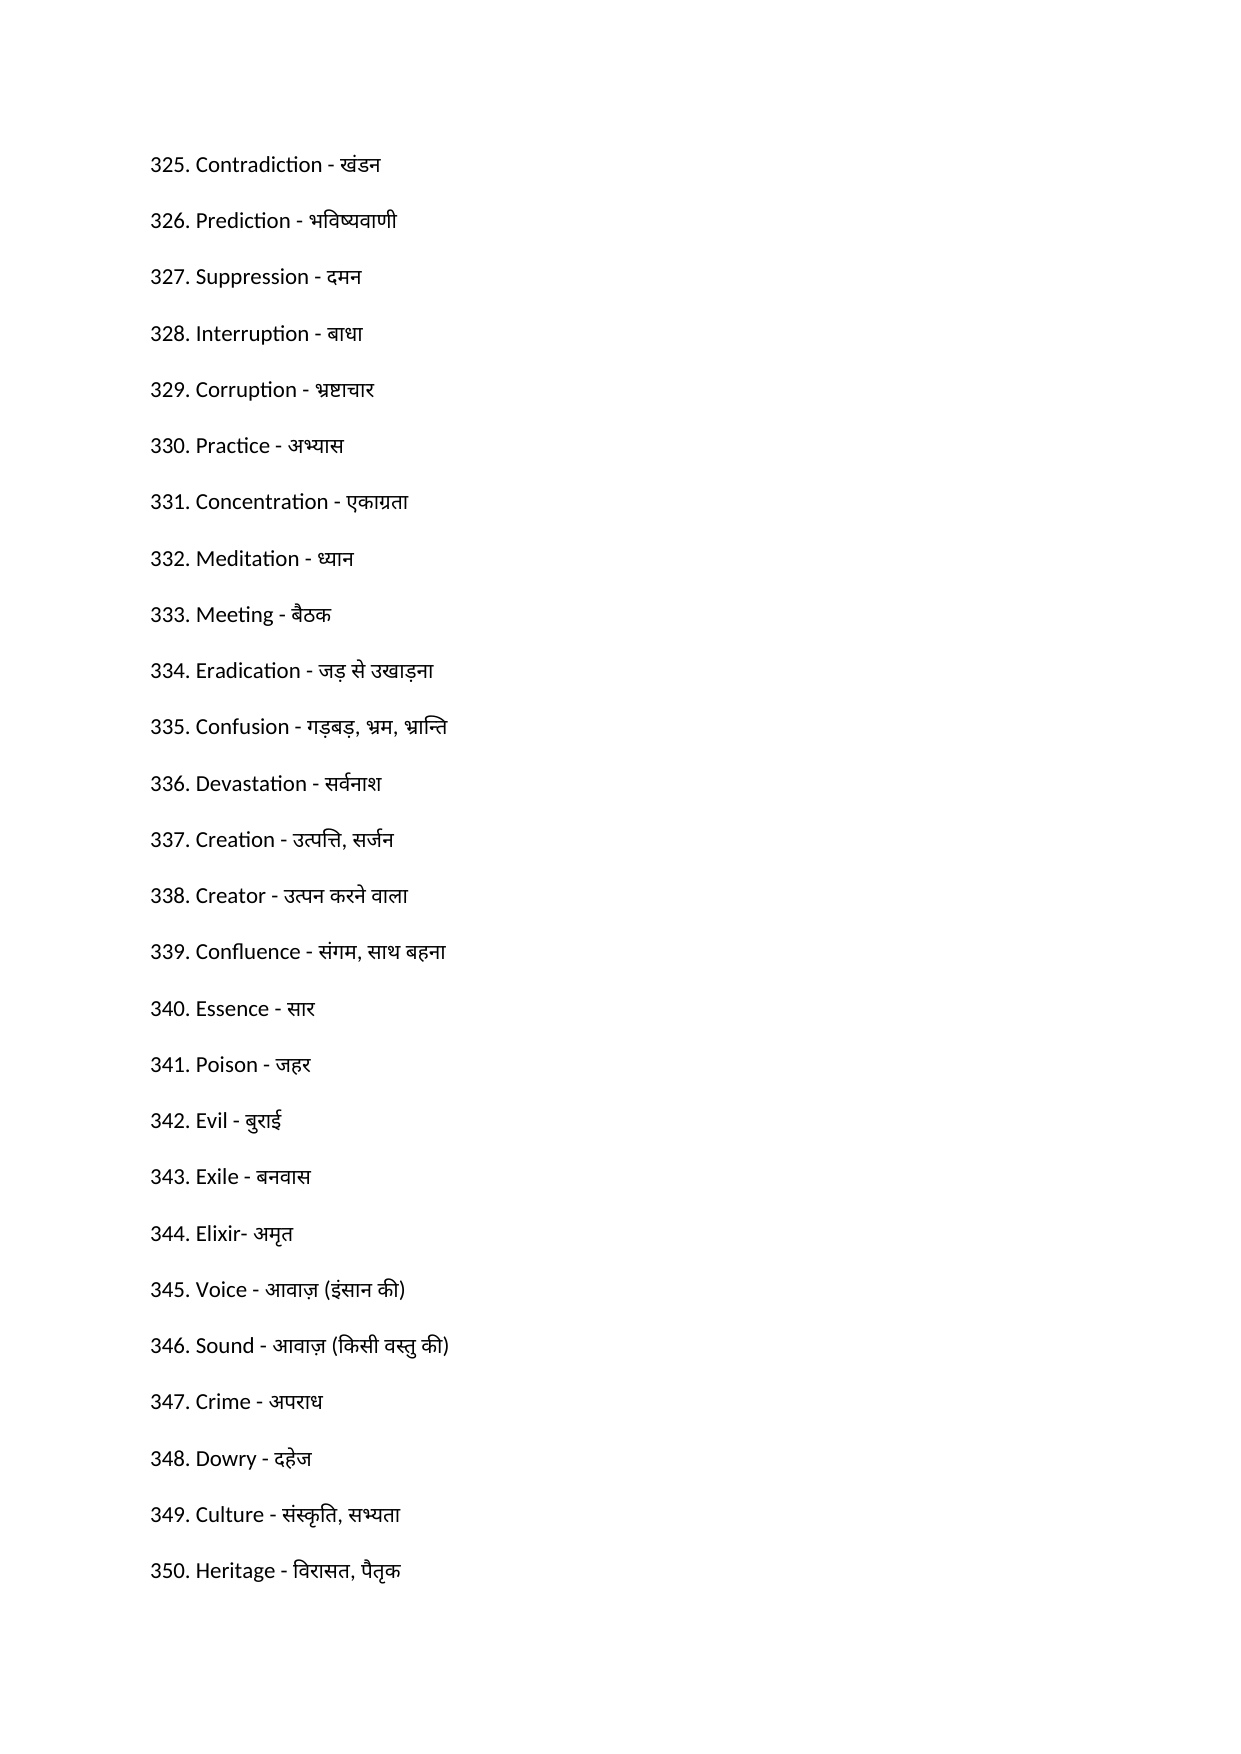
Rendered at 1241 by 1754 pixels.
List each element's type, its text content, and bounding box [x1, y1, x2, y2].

text 346. Sound - आवाज़ (किसी वस्तु की) [150, 1331, 1090, 1362]
text 332. Meditation - ध्यान [150, 544, 1090, 574]
text 335. Confusion - गड़बड़, भ्रम, भ्रान्ति [150, 712, 1090, 743]
text 341. Poison - जहर [150, 1050, 1090, 1081]
text 344. Elixir- अमृत [150, 1219, 1090, 1249]
text 338. Creator - उत्पन करने वाला [150, 881, 1090, 912]
text 333. Meeting - बैठक [150, 600, 1090, 631]
text 325. Contradiction - खंडन [150, 150, 1090, 181]
text 348. Dowry - दहेज [150, 1444, 1090, 1474]
text 339. Confluence - संगम, साथ बहना [150, 937, 1090, 968]
text 350. Heritage - विरासत, पैतृक [150, 1556, 1090, 1587]
text 347. Crime - अपराध [150, 1387, 1090, 1418]
text 327. Suppression - दमन [150, 262, 1090, 293]
text 342. Evil - बुराई [150, 1106, 1090, 1137]
text 326. Prediction - भविष्यवाणी [150, 206, 1090, 237]
text 349. Culture - संस्कृति, सभ्यता [150, 1500, 1090, 1531]
text 330. Practice - अभ्यास [150, 431, 1090, 462]
text 328. Interruption - बाधा [150, 319, 1090, 349]
text 331. Concentration - एकाग्रता [150, 487, 1090, 518]
text 334. Eradication - जड़ से उखाड़ना [150, 656, 1090, 687]
text 329. Corruption - भ्रष्टाचार [150, 375, 1090, 406]
text 343. Exile - बनवास [150, 1162, 1090, 1193]
text 337. Creation - उत्पत्ति, सर्जन [150, 825, 1090, 856]
text 336. Devastation - सर्वनाश [150, 769, 1090, 799]
text 345. Voice - आवाज़ (इंसान की) [150, 1275, 1090, 1306]
text 340. Essence - सार [150, 994, 1090, 1024]
